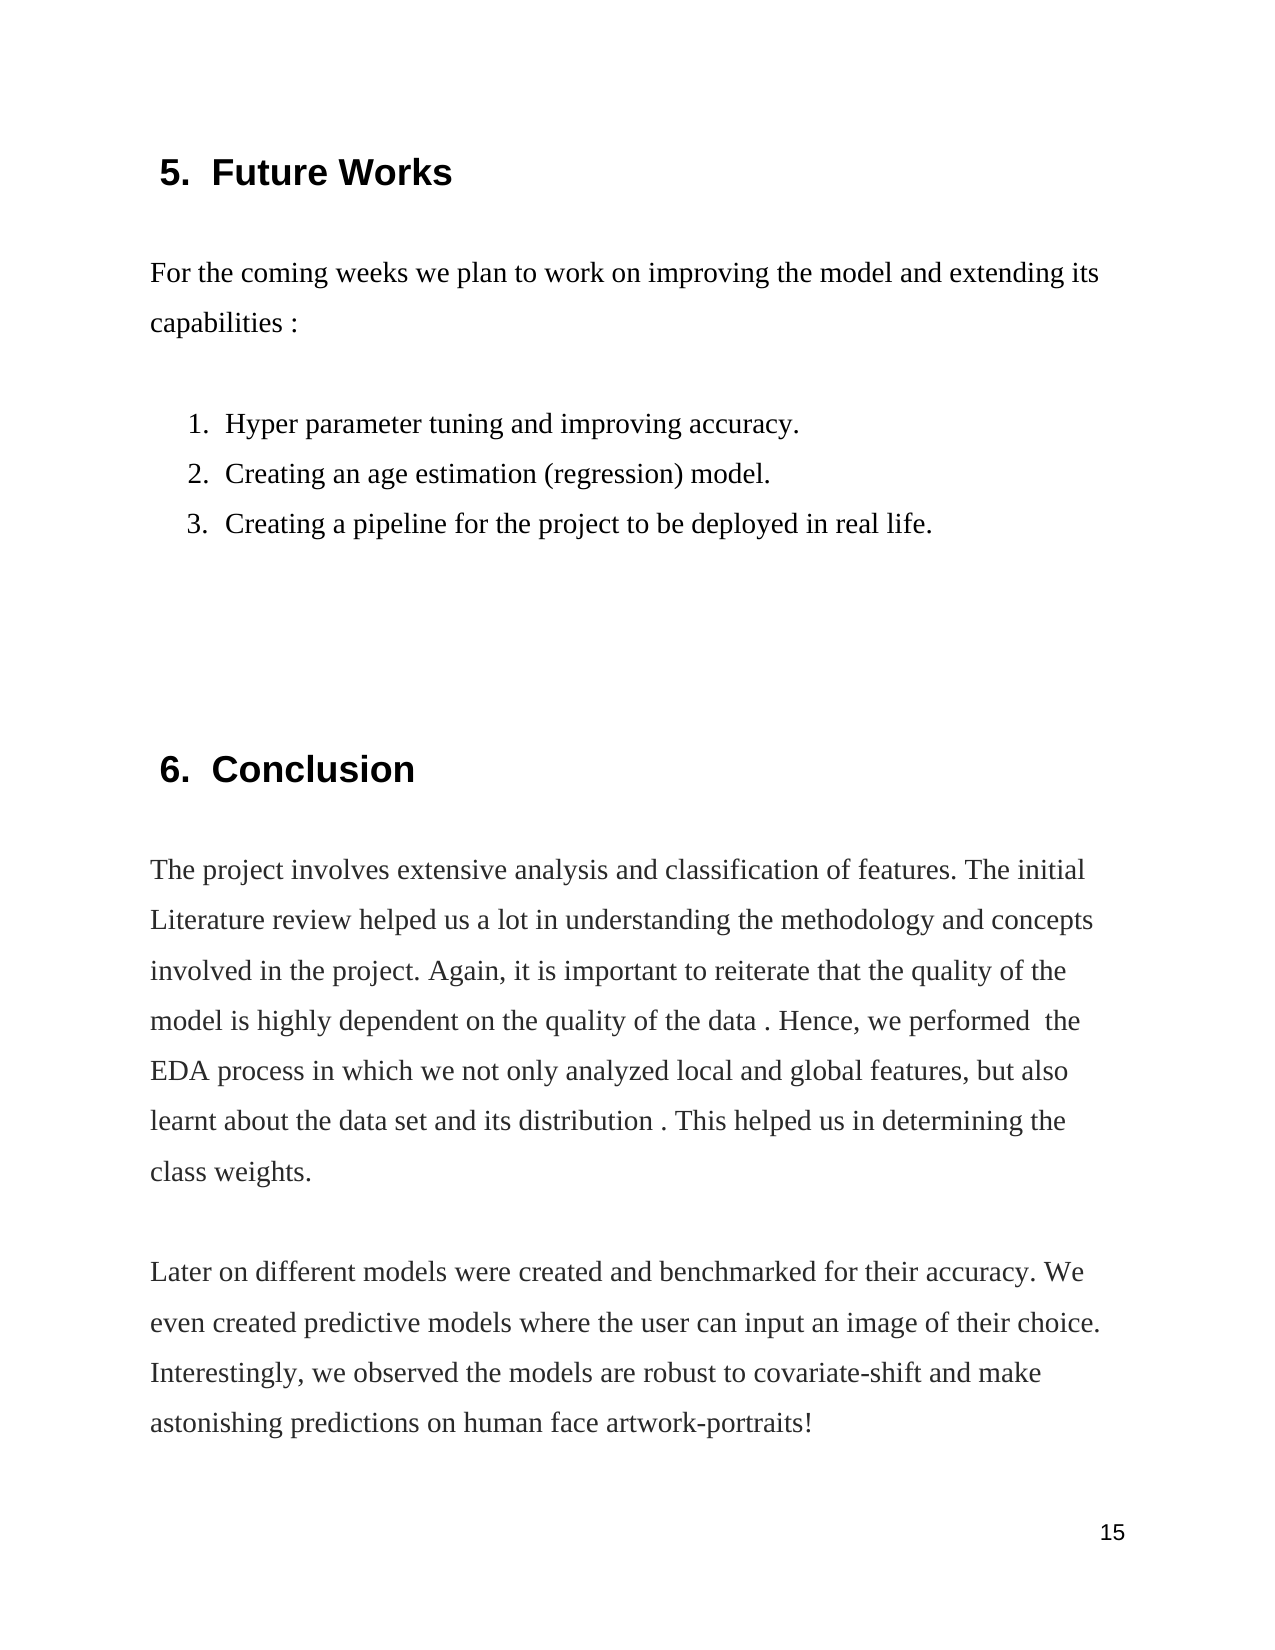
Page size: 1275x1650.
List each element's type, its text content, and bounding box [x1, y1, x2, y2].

text Later on different models were created and benchmarked for their accuracy. We even created predictive models where the user can input an image of their choice. Interestingly, we observed the models are robust to covariate-shift and make astonishing predictions on human face artwork-portraits! [150, 1254, 1125, 1439]
text For the coming weeks we plan to work on improving the model and extending its capabilities : [150, 255, 1125, 339]
list Creating an age estimation (regression) model. [187, 456, 1125, 489]
subtitle 5. Future Works [159, 150, 1125, 193]
text 3. Creating a pipeline for the project to be deployed in real life. [150, 506, 1125, 540]
text The project involves extensive analysis and classification of features. The initial Literature review helped us a lot in understanding the methodology and concepts involved in the project. Again, it is important to reiterate that the quality of the model is highly dependent on the quality of the data . Hence, we performed the EDA process in which we not only analyzed local and global features, but also learnt about the data set and its distribution . This helped us in determining the class weights. [150, 852, 1125, 1187]
list Hyper parameter tuning and improving accuracy. [187, 406, 1125, 439]
subtitle 6. Conclusion [159, 747, 1125, 790]
